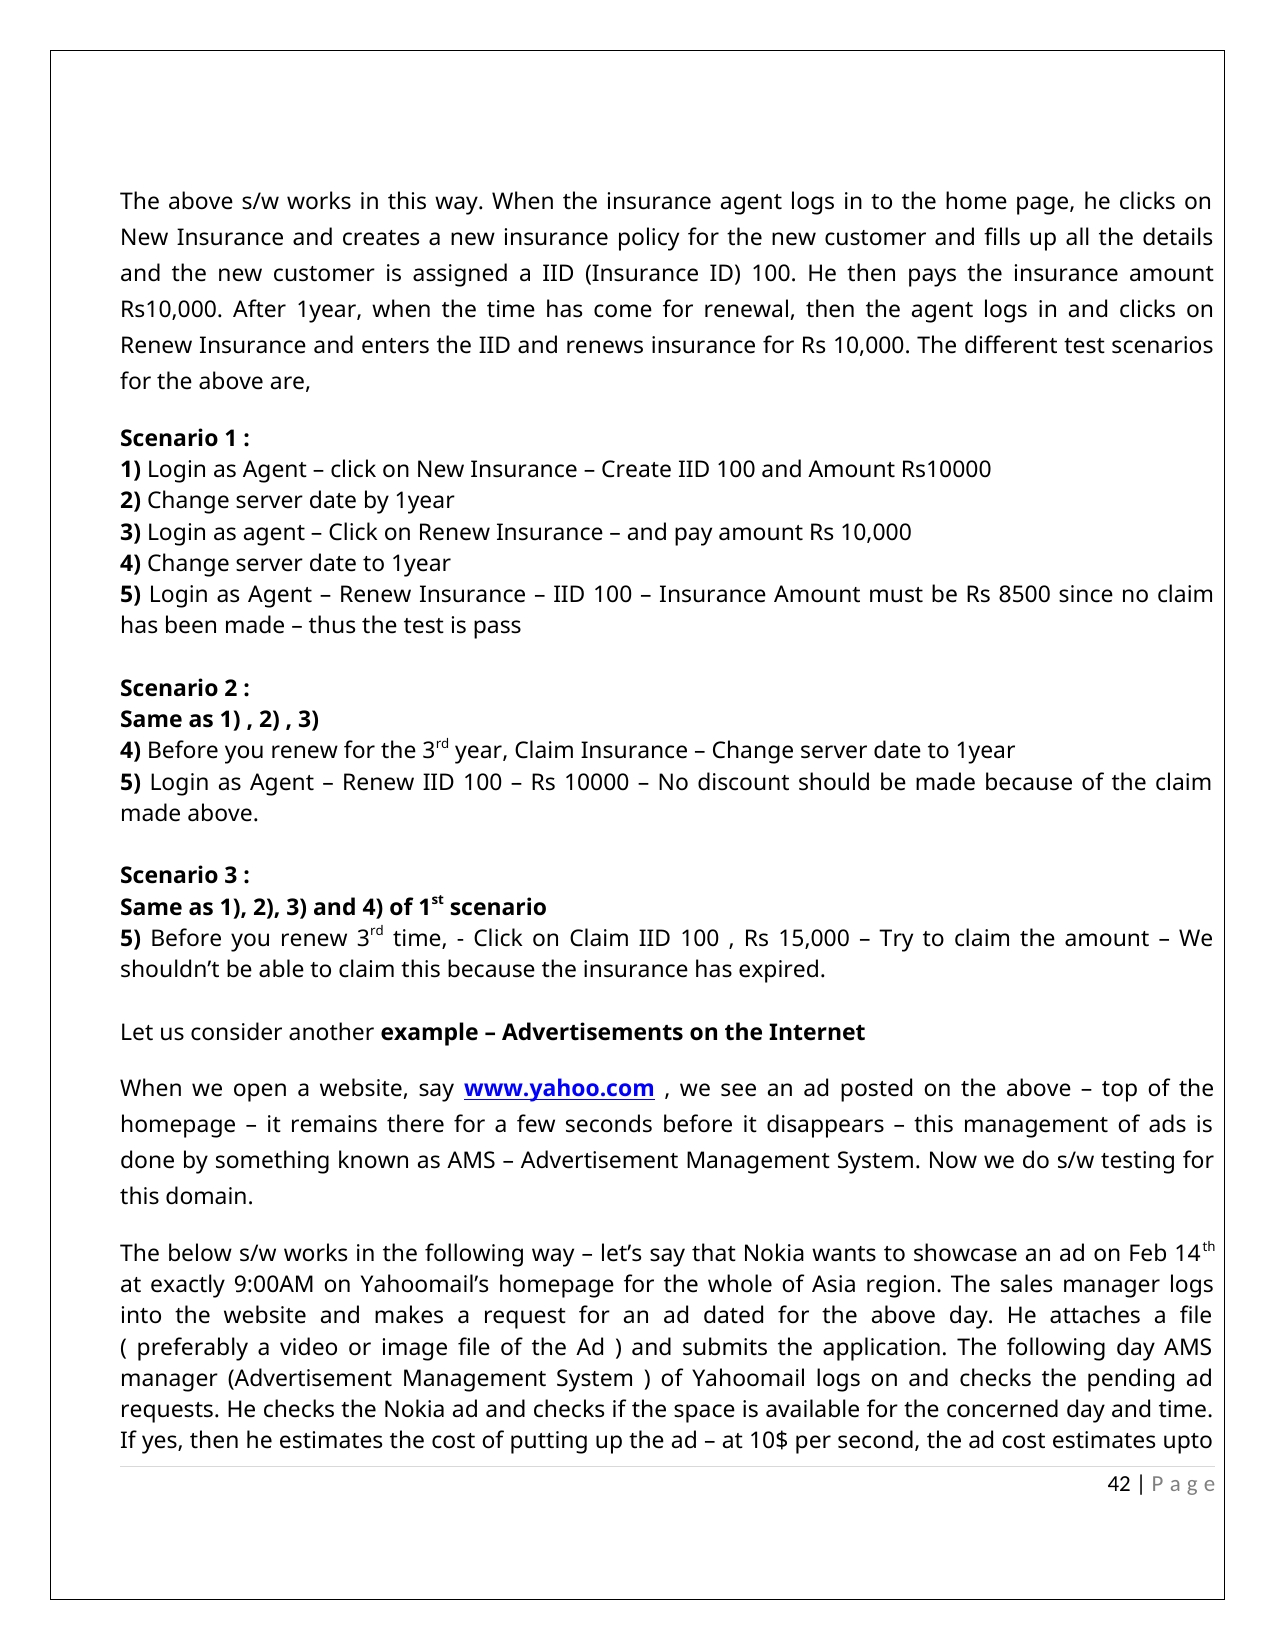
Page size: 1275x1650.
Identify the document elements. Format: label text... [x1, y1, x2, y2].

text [120, 1237, 1215, 1456]
text Same as 1), 2), 3) and 4) of 1st scenario [120, 891, 1215, 922]
text Scenario 2 : [120, 672, 1215, 703]
text 3) Login as agent – Click on Renew Insurance – and pay amount Rs 10,000 [120, 516, 1215, 547]
text 4) Change server date to 1year [120, 547, 1215, 578]
text Scenario 1 : [120, 422, 1215, 453]
text Scenario 3 : [120, 859, 1215, 891]
text When we open a website, say www.yahoo.com , we see an ad posted on the above – top of the homepage – it remains there for a few seconds before it disappears – this management of ads is done by something known as AMS – Advertisement Management System. Now we do s/w testing for this domain. [120, 1072, 1215, 1211]
text 5) Login as Agent – Renew Insurance – IID 100 – Insurance Amount must be Rs 8500 since no claim has been made – thus the test is pass [120, 578, 1215, 641]
text Let us consider another example – Advertisements on the Internet [120, 1016, 1215, 1047]
text Same as 1) , 2) , 3) [120, 703, 1215, 734]
text 5) Login as Agent – Renew IID 100 – Rs 10000 – No discount should be made because of the claim made above. [120, 766, 1215, 828]
text 4) Before you renew for the 3rd year, Claim Insurance – Change server date to 1year [120, 734, 1215, 766]
text 2) Change server date by 1year [120, 484, 1215, 516]
text 5) Before you renew 3rd time, - Click on Claim IID 100 , Rs 15,000 – Try to claim the amount – We shouldn’t be able to claim this because the insurance has expired. [120, 922, 1215, 984]
text 1) Login as Agent – click on New Insurance – Create IID 100 and Amount Rs10000 [120, 453, 1215, 484]
text The above s/w works in this way. When the insurance agent logs in to the home page, he clicks on New Insurance and creates a new insurance policy for the new customer and fills up all the details and the new customer is assigned a IID (Insurance ID) 100. He then pays the insurance amount Rs10,000. After 1year, when the time has come for renewal, then the agent logs in and clicks on Renew Insurance and enters the IID and renews insurance for Rs 10,000. The different test scenarios for the above are, [120, 185, 1215, 396]
